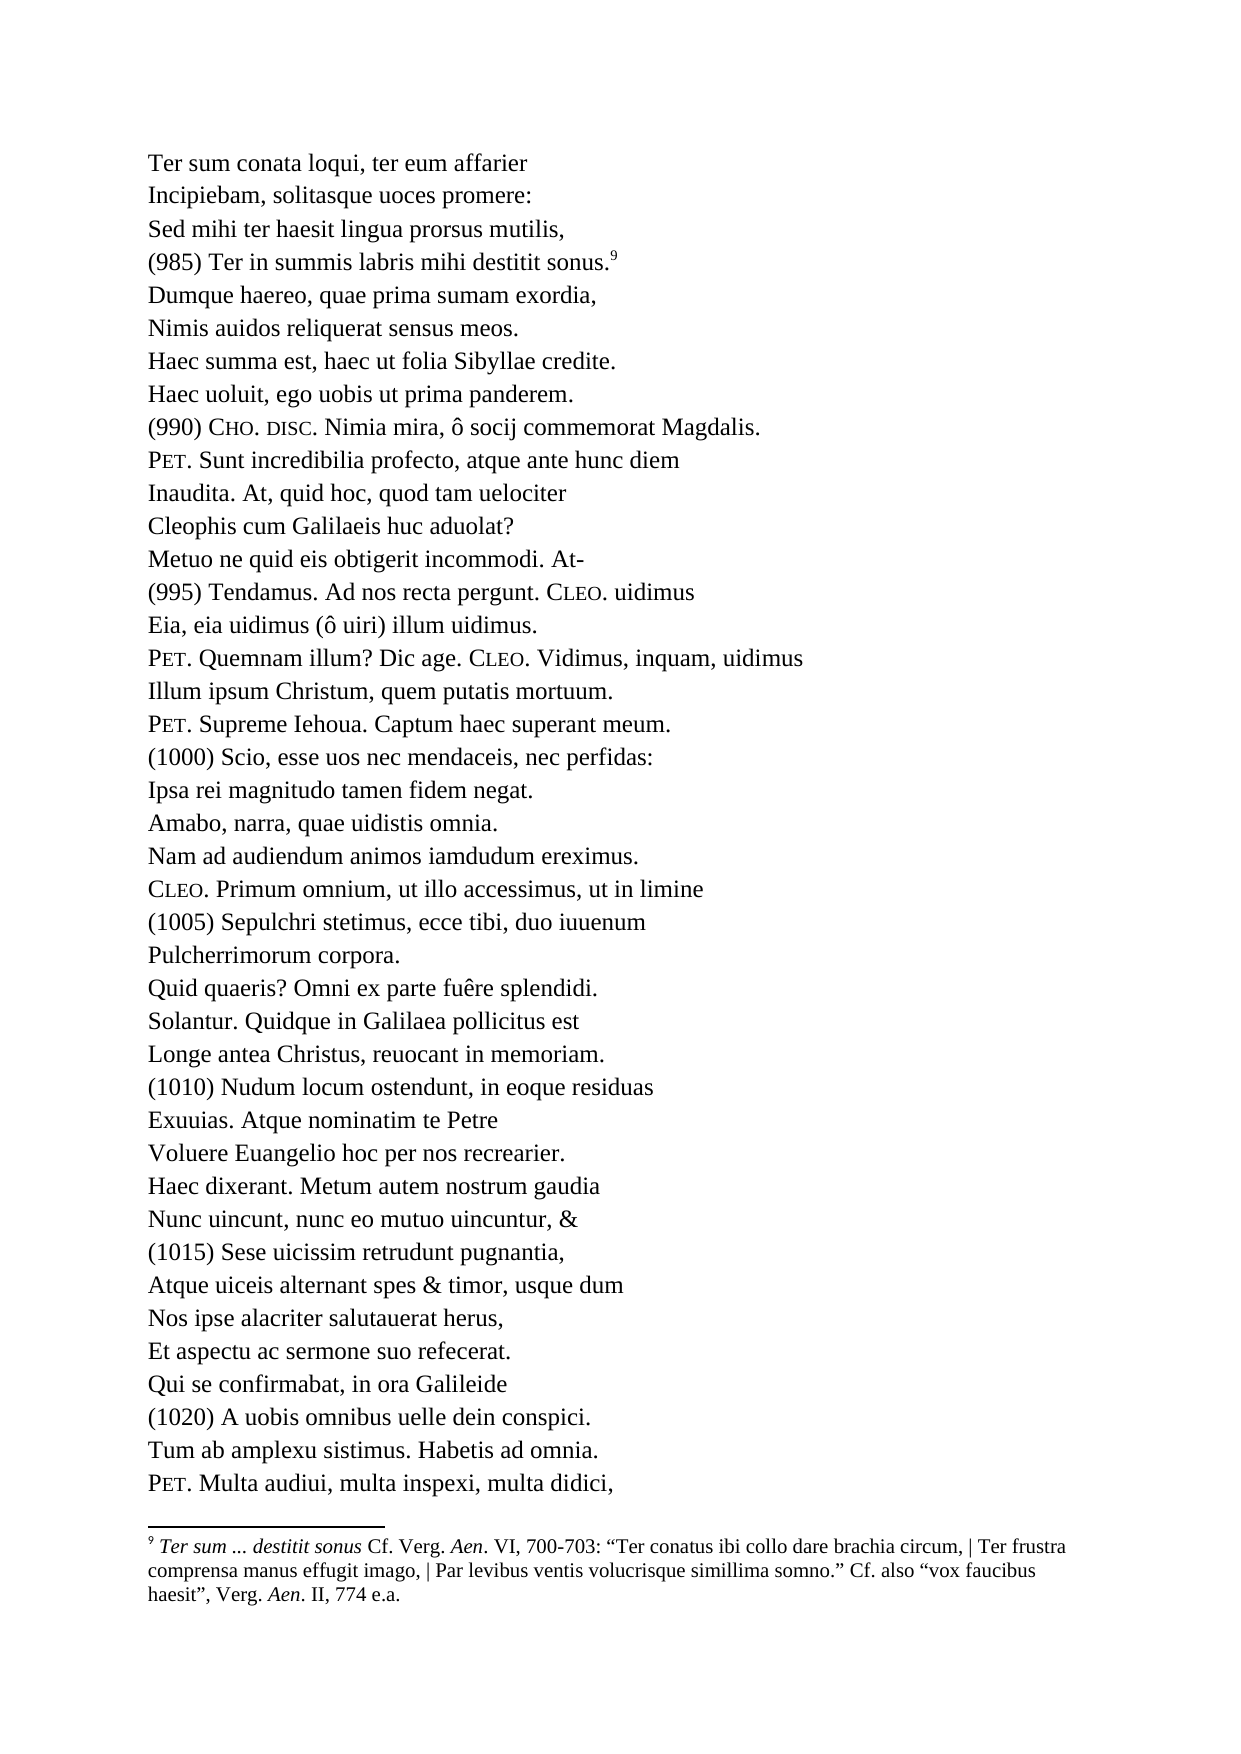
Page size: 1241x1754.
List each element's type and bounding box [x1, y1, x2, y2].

text [148, 148, 1093, 1497]
